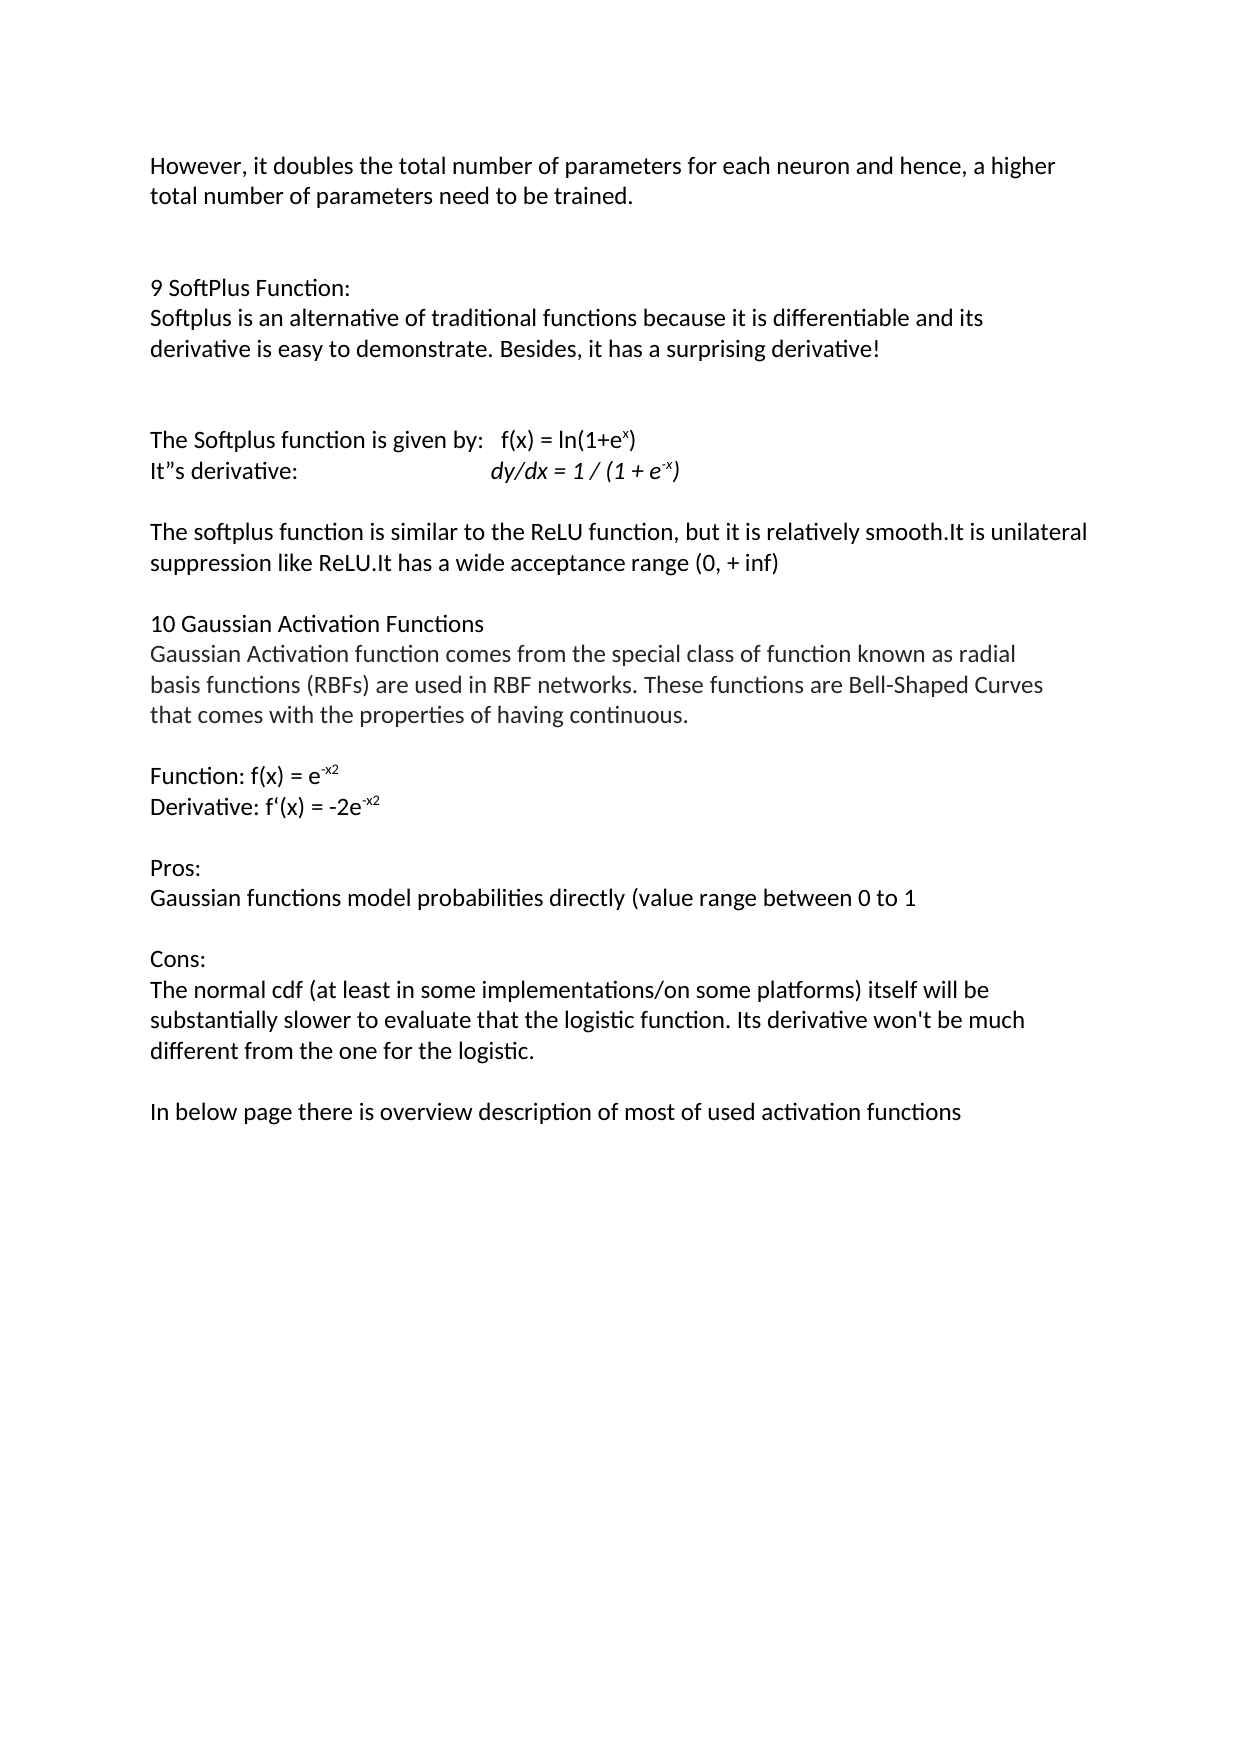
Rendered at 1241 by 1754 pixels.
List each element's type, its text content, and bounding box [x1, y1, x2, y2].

text Softplus is an alternative of traditional functions because it is differentiable and its derivative is easy to demonstrate. Besides, it has a surprising derivative! [150, 303, 1090, 364]
text 10 Gaussian Activation Functions [150, 608, 1090, 638]
text Gaussian functions model probabilities directly (value range between 0 to 1 [150, 882, 1090, 913]
text Gaussian Activation function comes from the special class of function known as radial basis functions (RBFs) are used in RBF networks. These functions are Bell-Shaped Curves that comes with the properties of having continuous. [689, 638, 1090, 730]
text Derivative: f‘(x) = -2e-x2 [150, 791, 1090, 821]
text Cons: [150, 943, 1090, 974]
text Function: f(x) = e-x2 [150, 760, 1090, 791]
text The Softplus function is given by: f(x) = ln(1+ex) [150, 425, 1090, 455]
text The softplus function is similar to the ReLU function, but it is relatively smooth.It is unilateral suppression like ReLU.It has a wide acceptance range (0, + inf) [150, 516, 1090, 577]
text In below page there is overview description of most of used activation functions [150, 1096, 1090, 1127]
text 9 SoftPlus Function: [150, 272, 1090, 303]
text Pros: [150, 852, 1090, 882]
text The normal cdf (at least in some implementations/on some platforms) itself will be substantially slower to evaluate that the logistic function. Its derivative won't be much different from the one for the logistic. [150, 974, 1090, 1066]
text However, it doubles the total number of parameters for each neuron and hence, a higher total number of parameters need to be trained. [150, 150, 1090, 211]
text It”s derivative: dy/dx = 1 / (1 + e-x) [150, 455, 1090, 486]
